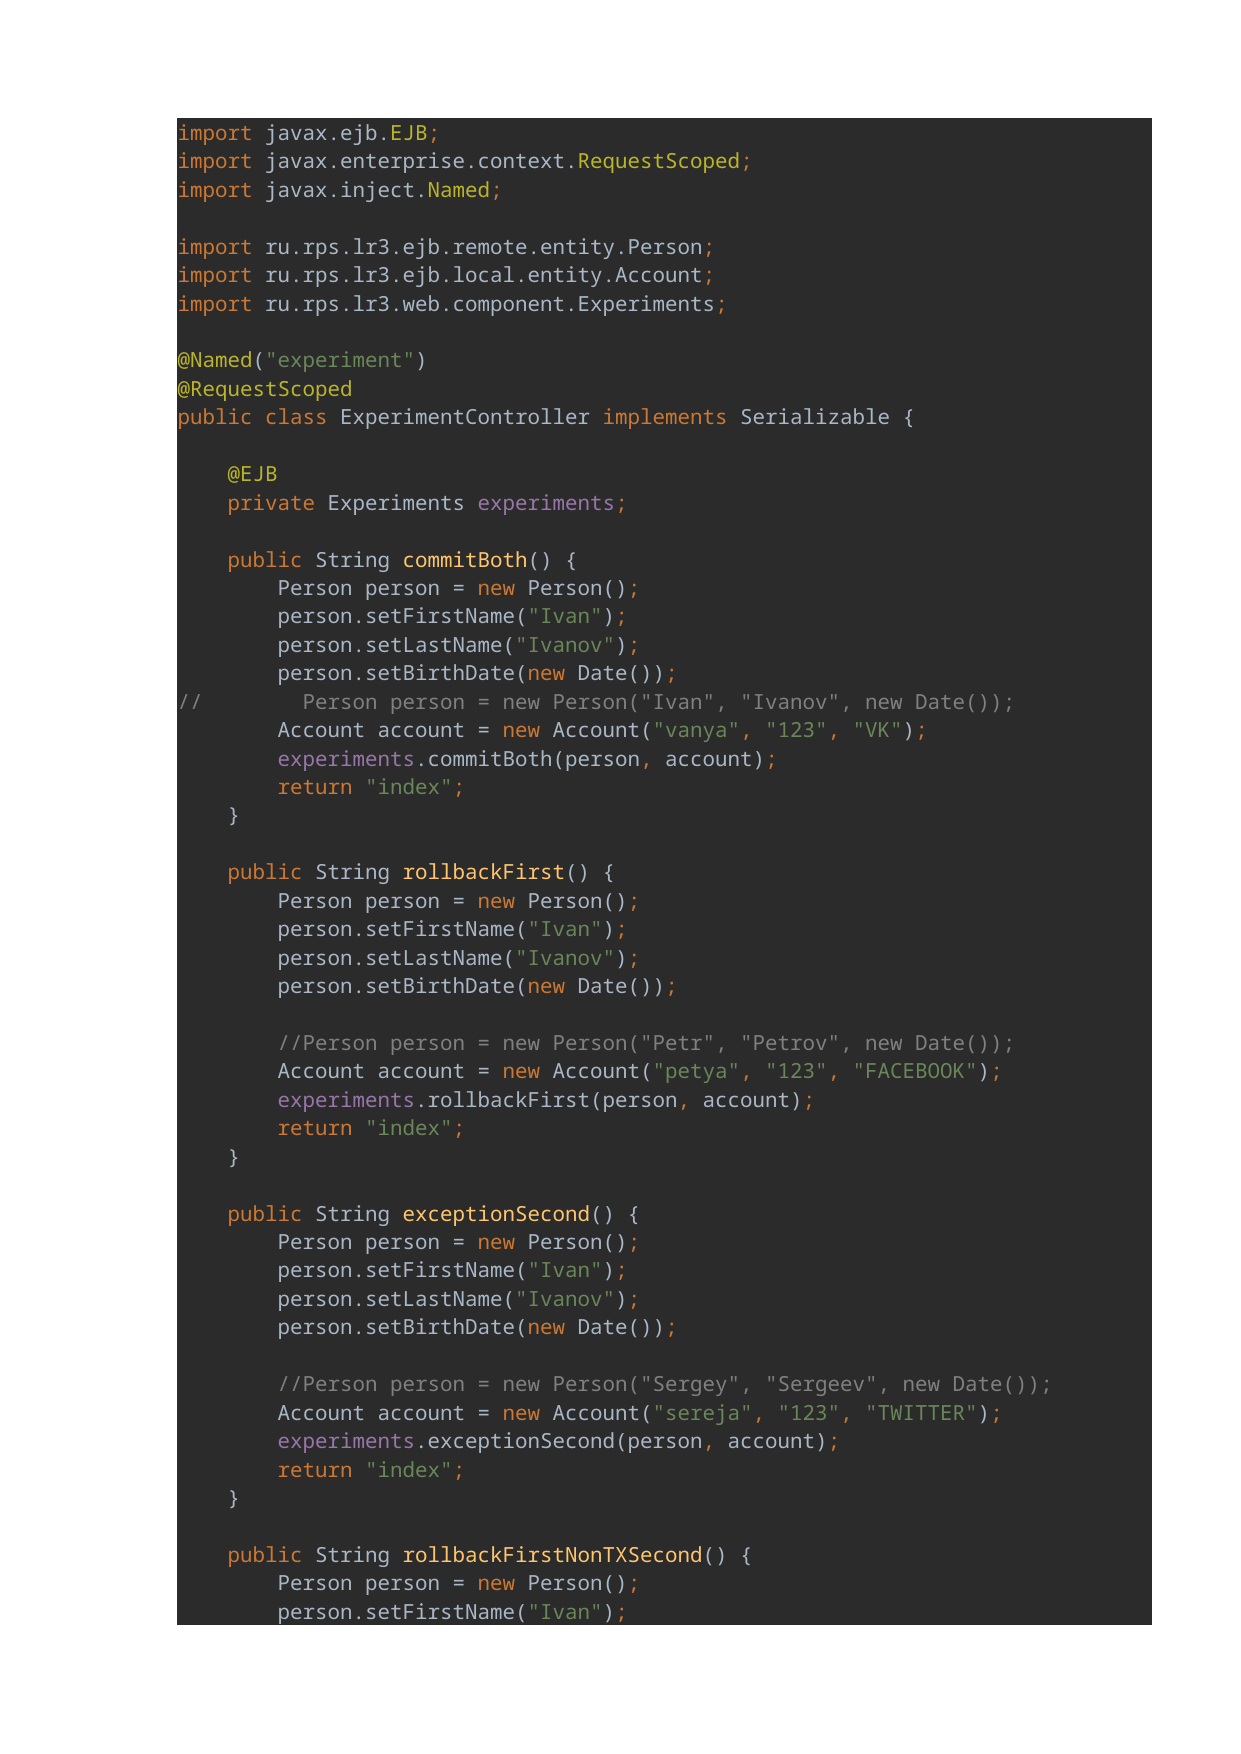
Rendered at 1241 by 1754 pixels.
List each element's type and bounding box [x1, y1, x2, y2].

text [177, 118, 1152, 1625]
